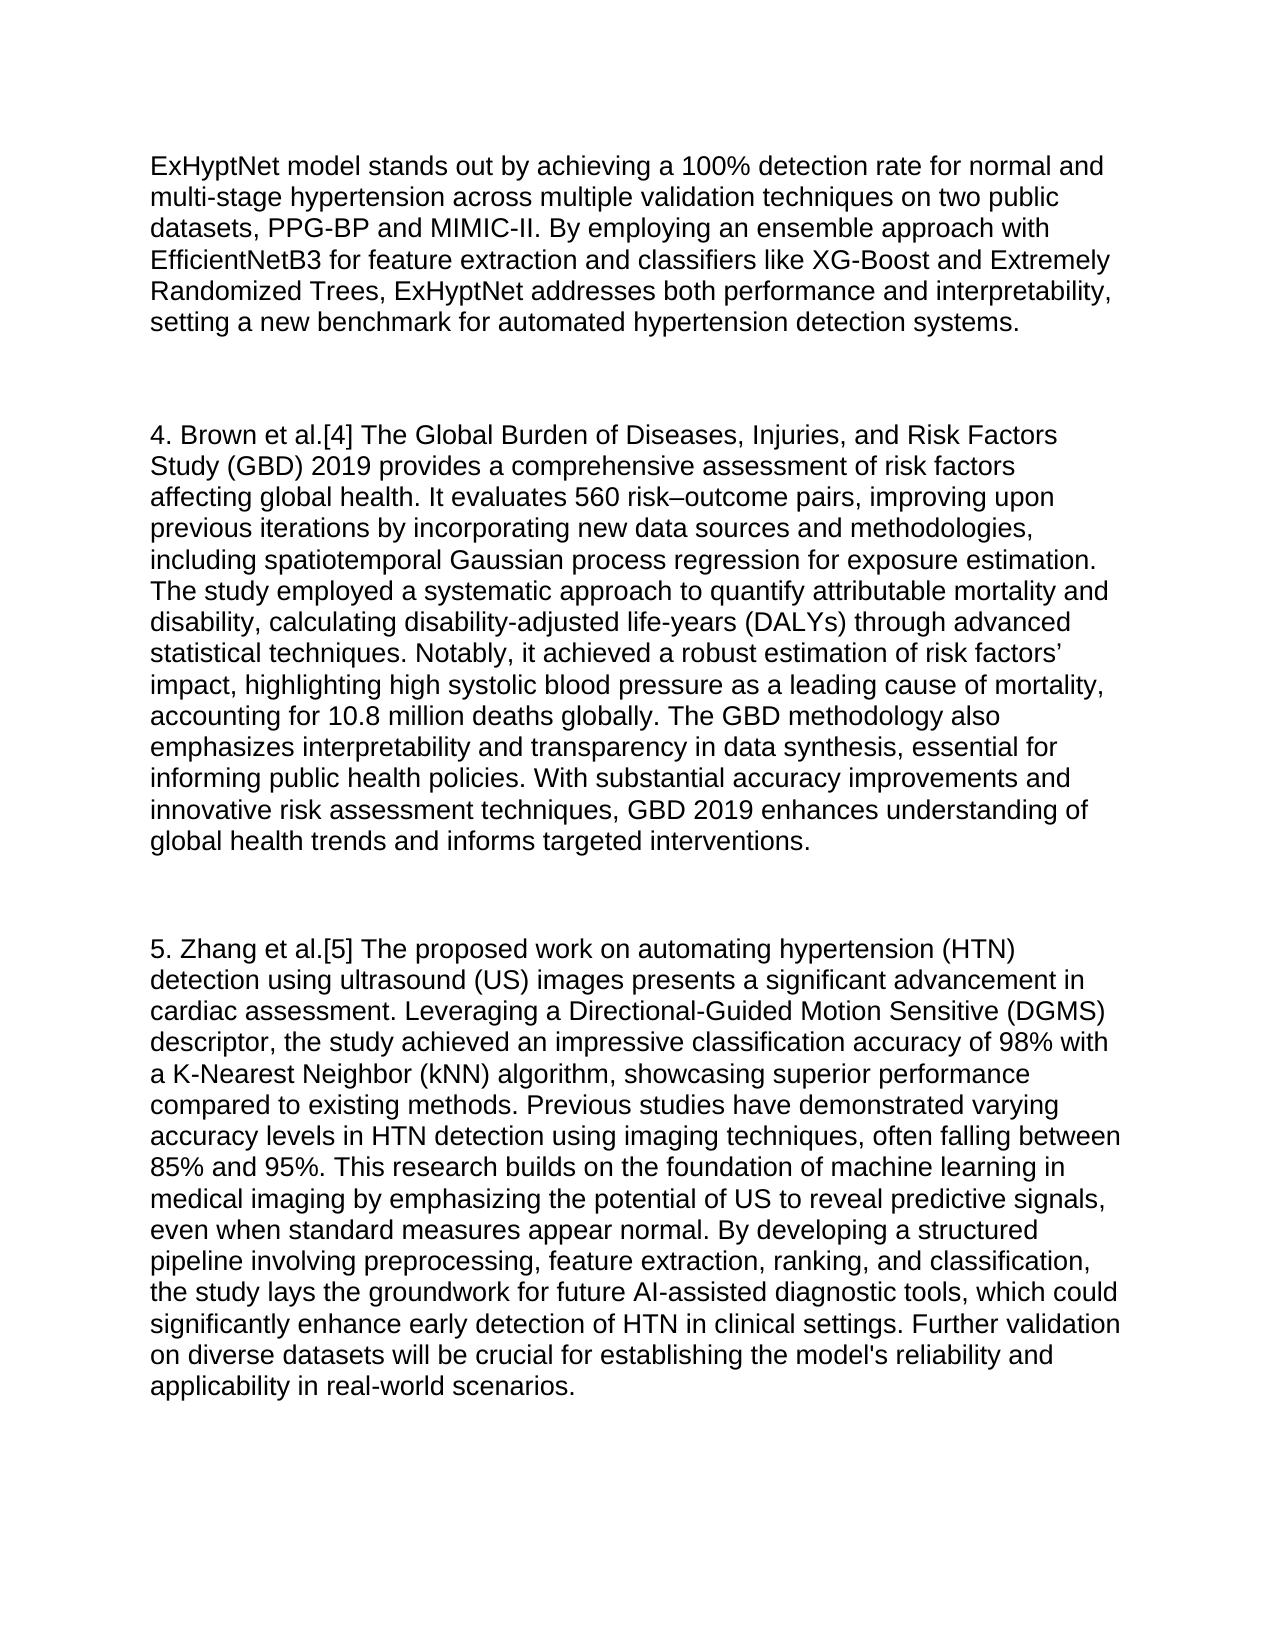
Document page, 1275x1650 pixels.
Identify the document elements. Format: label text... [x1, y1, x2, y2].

text 4. Brown et al.[4] The Global Burden of Diseases, Injuries, and Risk Factors Study (GBD) 2019 provides a comprehensive assessment of risk factors affecting global health. It evaluates 560 risk–outcome pairs, improving upon previous iterations by incorporating new data sources and methodologies, including spatiotemporal Gaussian process regression for exposure estimation. The study employed a systematic approach to quantify attributable mortality and disability, calculating disability-adjusted life-years (DALYs) through advanced statistical techniques. Notably, it achieved a robust estimation of risk factors’ impact, highlighting high systolic blood pressure as a leading cause of mortality, accounting for 10.8 million deaths globally. The GBD methodology also emphasizes interpretability and transparency in data synthesis, essential for informing public health policies. With substantial accuracy improvements and innovative risk assessment techniques, GBD 2019 enhances understanding of global health trends and informs targeted interventions. [150, 419, 1125, 856]
text ExHyptNet model stands out by achieving a 100% detection rate for normal and multi-stage hypertension across multiple validation techniques on two public datasets, PPG-BP and MIMIC-II. By employing an ensemble approach with EfficientNetB3 for feature extraction and classifiers like XG-Boost and Extremely Randomized Trees, ExHyptNet addresses both performance and interpretability, setting a new benchmark for automated hypertension detection systems. [150, 150, 1125, 337]
text 5. Zhang et al.[5] The proposed work on automating hypertension (HTN) detection using ultrasound (US) images presents a significant advancement in cardiac assessment. Leveraging a Directional-Guided Motion Sensitive (DGMS) descriptor, the study achieved an impressive classification accuracy of 98% with a K-Nearest Neighbor (kNN) algorithm, showcasing superior performance compared to existing methods. Previous studies have demonstrated varying accuracy levels in HTN detection using imaging techniques, often falling between 85% and 95%. This research builds on the foundation of machine learning in medical imaging by emphasizing the potential of US to reveal predictive signals, even when standard measures appear normal. By developing a structured pipeline involving preprocessing, feature extraction, ranking, and classification, the study lays the groundwork for future AI-assisted diagnostic tools, which could significantly enhance early detection of HTN in clinical settings. Further validation on diverse datasets will be crucial for establishing the model's reliability and applicability in real-world scenarios. [150, 933, 1125, 1401]
